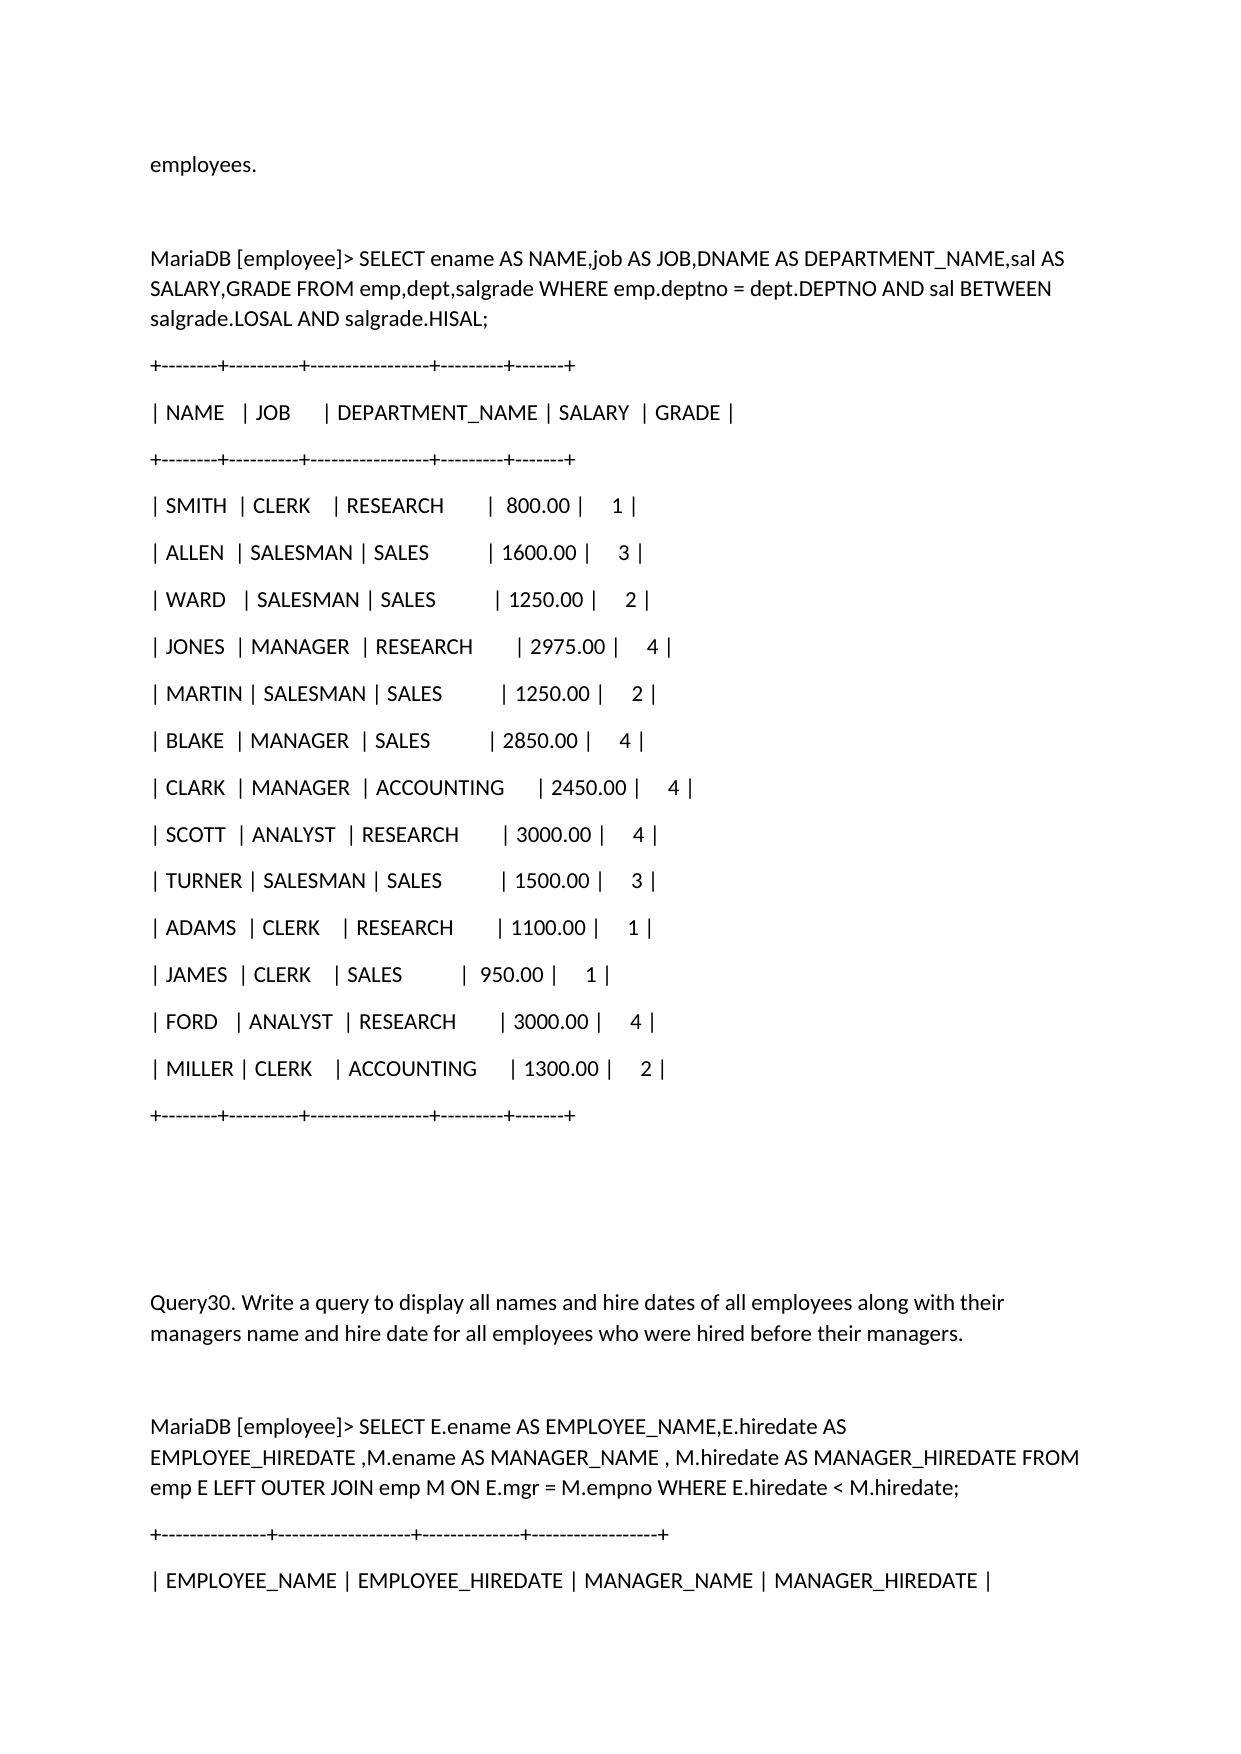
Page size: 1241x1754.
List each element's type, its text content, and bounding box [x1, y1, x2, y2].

text | FORD | ANALYST | RESEARCH | 3000.00 | 4 | [150, 1007, 1090, 1035]
text | EMPLOYEE_NAME | EMPLOYEE_HIREDATE | MANAGER_NAME | MANAGER_HIREDATE | [150, 1567, 1090, 1595]
text | ADAMS | CLERK | RESEARCH | 1100.00 | 1 | [150, 913, 1090, 942]
text +--------+----------+-----------------+---------+-------+ [150, 445, 1090, 473]
text | BLAKE | MANAGER | SALES | 2850.00 | 4 | [150, 726, 1090, 754]
text | SMITH | CLERK | RESEARCH | 800.00 | 1 | [150, 492, 1090, 520]
text MariaDB [employee]> SELECT E.ename AS EMPLOYEE_NAME,E.hiredate AS EMPLOYEE_HIREDATE ,M.ename AS MANAGER_NAME , M.hiredate AS MANAGER_HIREDATE FROM emp E LEFT OUTER JOIN emp M ON E.mgr = M.empno WHERE E.hiredate < M.hiredate; [150, 1412, 1090, 1501]
text +--------+----------+-----------------+---------+-------+ [150, 1101, 1090, 1129]
text | CLARK | MANAGER | ACCOUNTING | 2450.00 | 4 | [150, 773, 1090, 801]
text | MILLER | CLERK | ACCOUNTING | 1300.00 | 2 | [150, 1054, 1090, 1082]
text | SCOTT | ANALYST | RESEARCH | 3000.00 | 4 | [150, 820, 1090, 848]
text +--------+----------+-----------------+---------+-------+ [150, 351, 1090, 379]
text | ALLEN | SALESMAN | SALES | 1600.00 | 3 | [150, 538, 1090, 567]
text MariaDB [employee]> SELECT ename AS NAME,job AS JOB,DNAME AS DEPARTMENT_NAME,sal AS SALARY,GRADE FROM emp,dept,salgrade WHERE emp.deptno = dept.DEPTNO AND sal BETWEEN salgrade.LOSAL AND salgrade.HISAL; [150, 244, 1090, 332]
text | JONES | MANAGER | RESEARCH | 2975.00 | 4 | [150, 632, 1090, 660]
text | JAMES | CLERK | SALES | 950.00 | 1 | [150, 960, 1090, 988]
text employees. [150, 150, 1090, 178]
text Query30. Write a query to display all names and hire dates of all employees along with their managers name and hire date for all employees who were hired before their managers. [150, 1288, 1090, 1347]
text | NAME | JOB | DEPARTMENT_NAME | SALARY | GRADE | [150, 398, 1090, 426]
text | TURNER | SALESMAN | SALES | 1500.00 | 3 | [150, 867, 1090, 895]
text | MARTIN | SALESMAN | SALES | 1250.00 | 2 | [150, 679, 1090, 707]
text | WARD | SALESMAN | SALES | 1250.00 | 2 | [150, 585, 1090, 613]
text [150, 1520, 1090, 1548]
